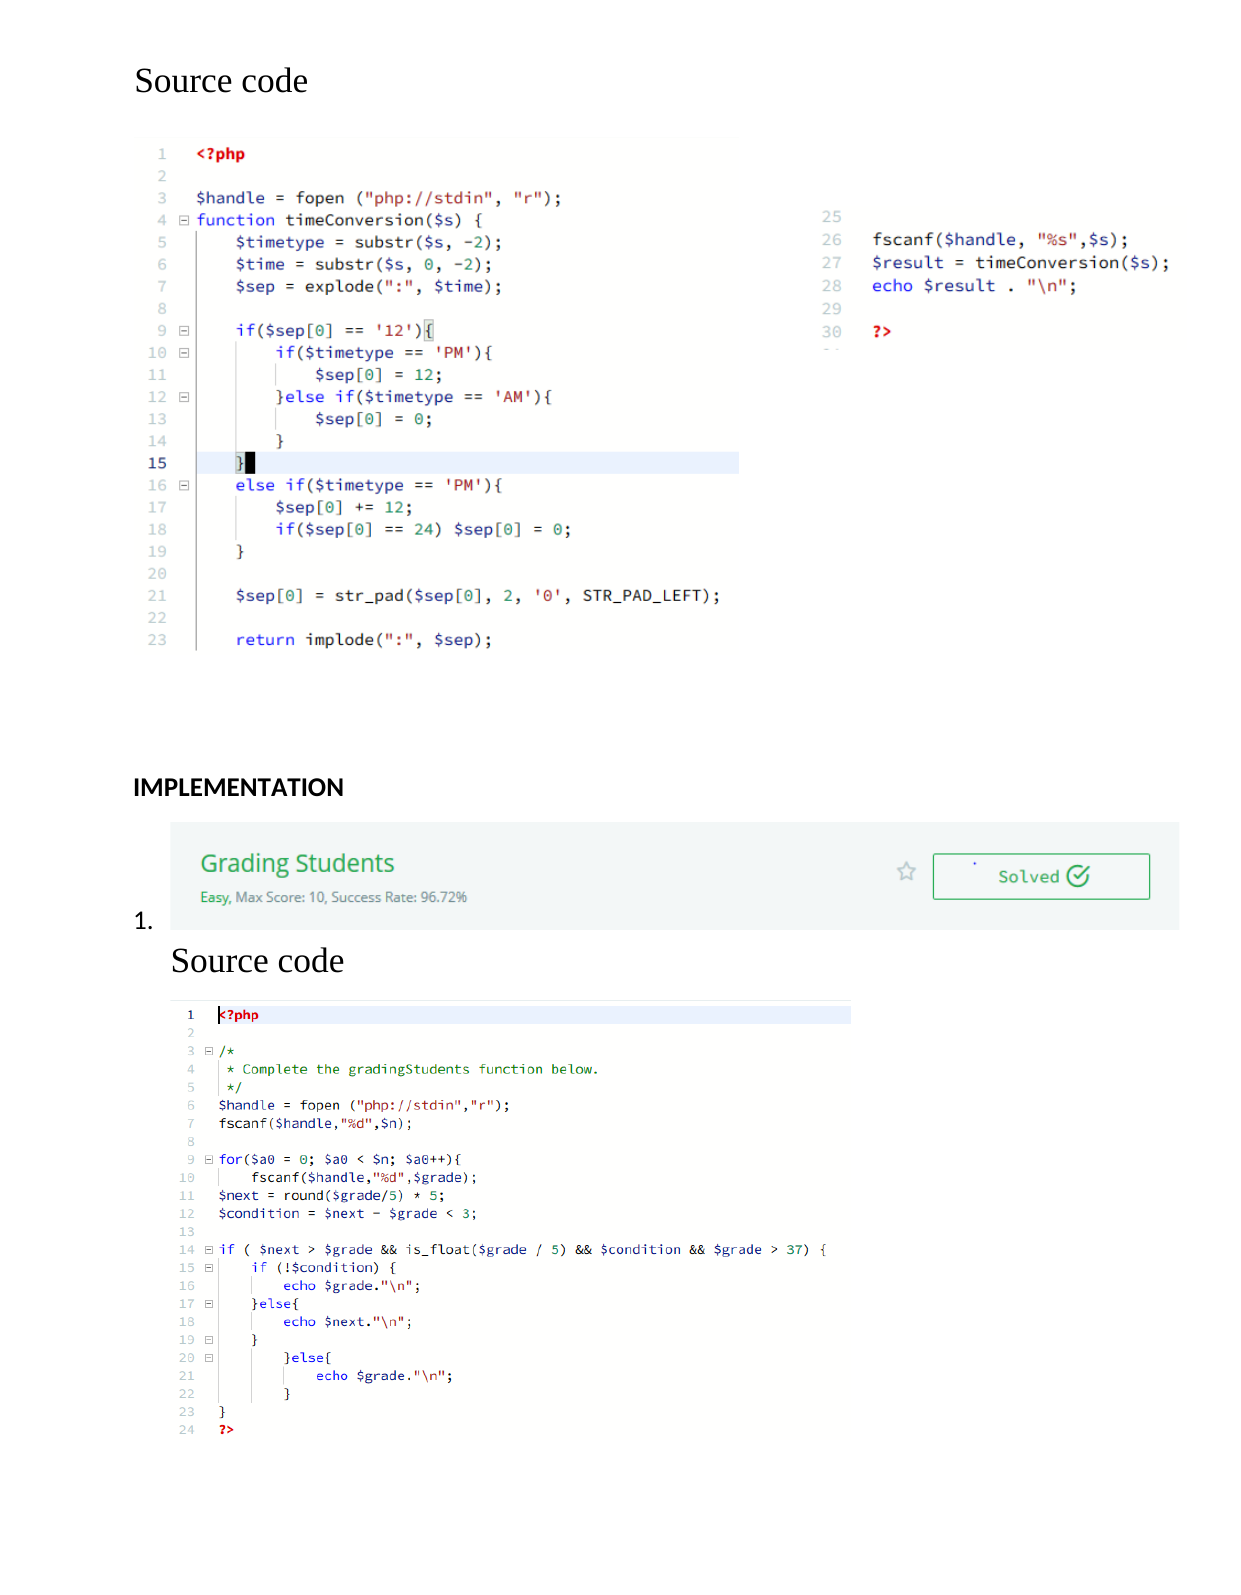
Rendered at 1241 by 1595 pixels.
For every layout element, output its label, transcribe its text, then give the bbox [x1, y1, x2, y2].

picture [170, 1000, 851, 1440]
picture [134, 137, 739, 655]
text IMPLEMENTATION [133, 770, 1181, 803]
picture [170, 822, 1180, 930]
text Source code [134, 59, 1181, 100]
list Source code [170, 939, 1181, 980]
picture [818, 206, 1188, 350]
